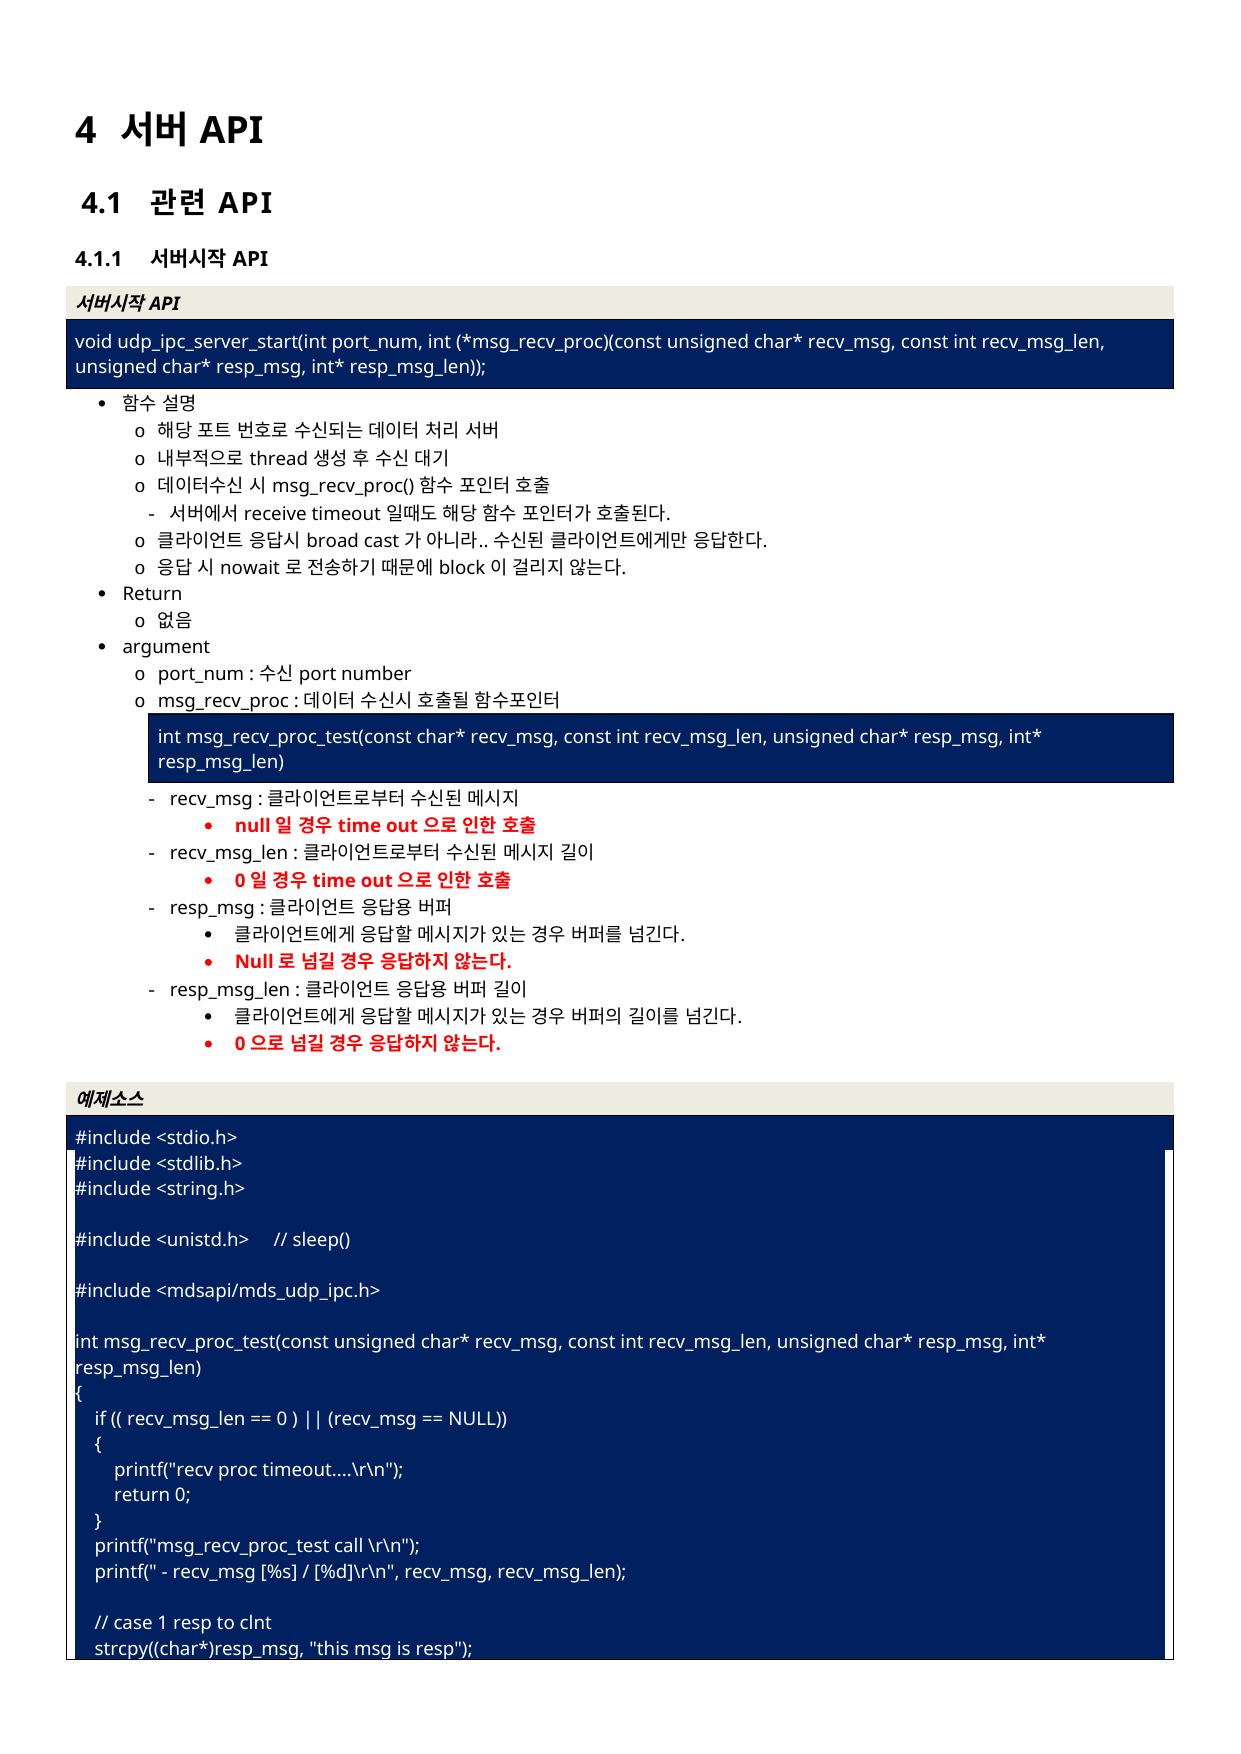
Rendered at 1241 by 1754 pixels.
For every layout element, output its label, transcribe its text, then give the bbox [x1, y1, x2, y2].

list Return [99, 580, 1165, 606]
list 클라이언트에게 응답할 메시지가 있는 경우 버퍼를 넘긴다. [205, 920, 1165, 947]
list port_num : 수신 port number [134, 659, 1165, 686]
text if (( recv_msg_len == 0 ) || (recv_msg == NULL)) [75, 1405, 1165, 1431]
list 응답 시 nowait 로 전송하기 때문에 block 이 걸리지 않는다. [134, 553, 1165, 580]
list recv_msg_len : 클라이언트로부터 수신된 메시지 길이 [146, 838, 1165, 865]
list msg_recv_proc : 데이터 수신시 호출될 함수포인터 [134, 686, 1165, 713]
list 없음 [134, 606, 1165, 633]
text #include <string.h> [75, 1175, 1165, 1201]
list 클라이언트에게 응답할 메시지가 있는 경우 버퍼의 길이를 넘긴다. [205, 1002, 1165, 1029]
text } [75, 1507, 1165, 1533]
list resp_msg : 클라이언트 응답용 버퍼 [146, 892, 1165, 920]
text #include <unistd.h> // sleep() [75, 1226, 1165, 1252]
list resp_msg_len : 클라이언트 응답용 버퍼 길이 [146, 974, 1165, 1002]
list argument [99, 633, 1165, 659]
text printf("msg_recv_proc_test call \r\n"); [75, 1533, 1165, 1558]
text printf(" - recv_msg [%s] / [%d]\r\n", recv_msg, recv_msg_len); [75, 1558, 1165, 1584]
text strcpy((char*)resp_msg, "this msg is resp"); [75, 1635, 1165, 1659]
text // case 1 resp to clnt [75, 1609, 1165, 1635]
list 0 으로 넘길 경우 응답하지 않는다. [205, 1029, 1165, 1056]
list 데이터수신 시 msg_recv_proc() 함수 포인터 호출 [134, 471, 1165, 498]
text #include <mdsapi/mds_udp_ipc.h> [75, 1277, 1165, 1303]
list recv_msg : 클라이언트로부터 수신된 메시지 [146, 783, 1165, 811]
text int msg_recv_proc_test(const char* recv_msg, const int recv_msg_len, unsigned char* resp_msg, int* resp_msg_len) [149, 715, 1173, 782]
text #include <stdio.h> [67, 1116, 1173, 1150]
list 0 일 경우 time out 으로 인한 호출 [205, 865, 1165, 892]
list 서버에서 receive timeout 일때도 해당 함수 포인터가 호출된다. [146, 498, 1165, 526]
list 함수 설명 [99, 389, 1165, 416]
list 클라이언트 응답시 broad cast 가 아니라.. 수신된 클라이언트에게만 응답한다. [134, 526, 1165, 553]
text { [75, 1379, 1165, 1405]
subtitle 서버시작 API [75, 243, 1165, 273]
text int msg_recv_proc_test(const unsigned char* recv_msg, const int recv_msg_len, unsigned char* resp_msg, int* resp_msg_len) [75, 1328, 1165, 1379]
text return 0; [75, 1482, 1165, 1507]
text printf("recv proc timeout....\r\n"); [75, 1456, 1165, 1482]
subtitle 서버 API [75, 100, 1165, 154]
text 예제소스 [67, 1083, 1173, 1114]
text void udp_ipc_server_start(int port_num, int (*msg_recv_proc)(const unsigned char* recv_msg, const int recv_msg_len, unsigned char* resp_msg, int* resp_msg_len)); [67, 320, 1173, 388]
subtitle 관련 API [81, 179, 1148, 222]
text #include <stdlib.h> [75, 1150, 1165, 1175]
list null 일 경우 time out 으로 인한 호출 [205, 811, 1165, 838]
list 해당 포트 번호로 수신되는 데이터 처리 서버 [134, 416, 1165, 443]
list Null 로 넘길 경우 응답하지 않는다. [205, 947, 1165, 974]
text 서버시작 API [67, 287, 1173, 318]
text { [75, 1431, 1165, 1456]
list 내부적으로 thread 생성 후 수신 대기 [134, 443, 1165, 471]
